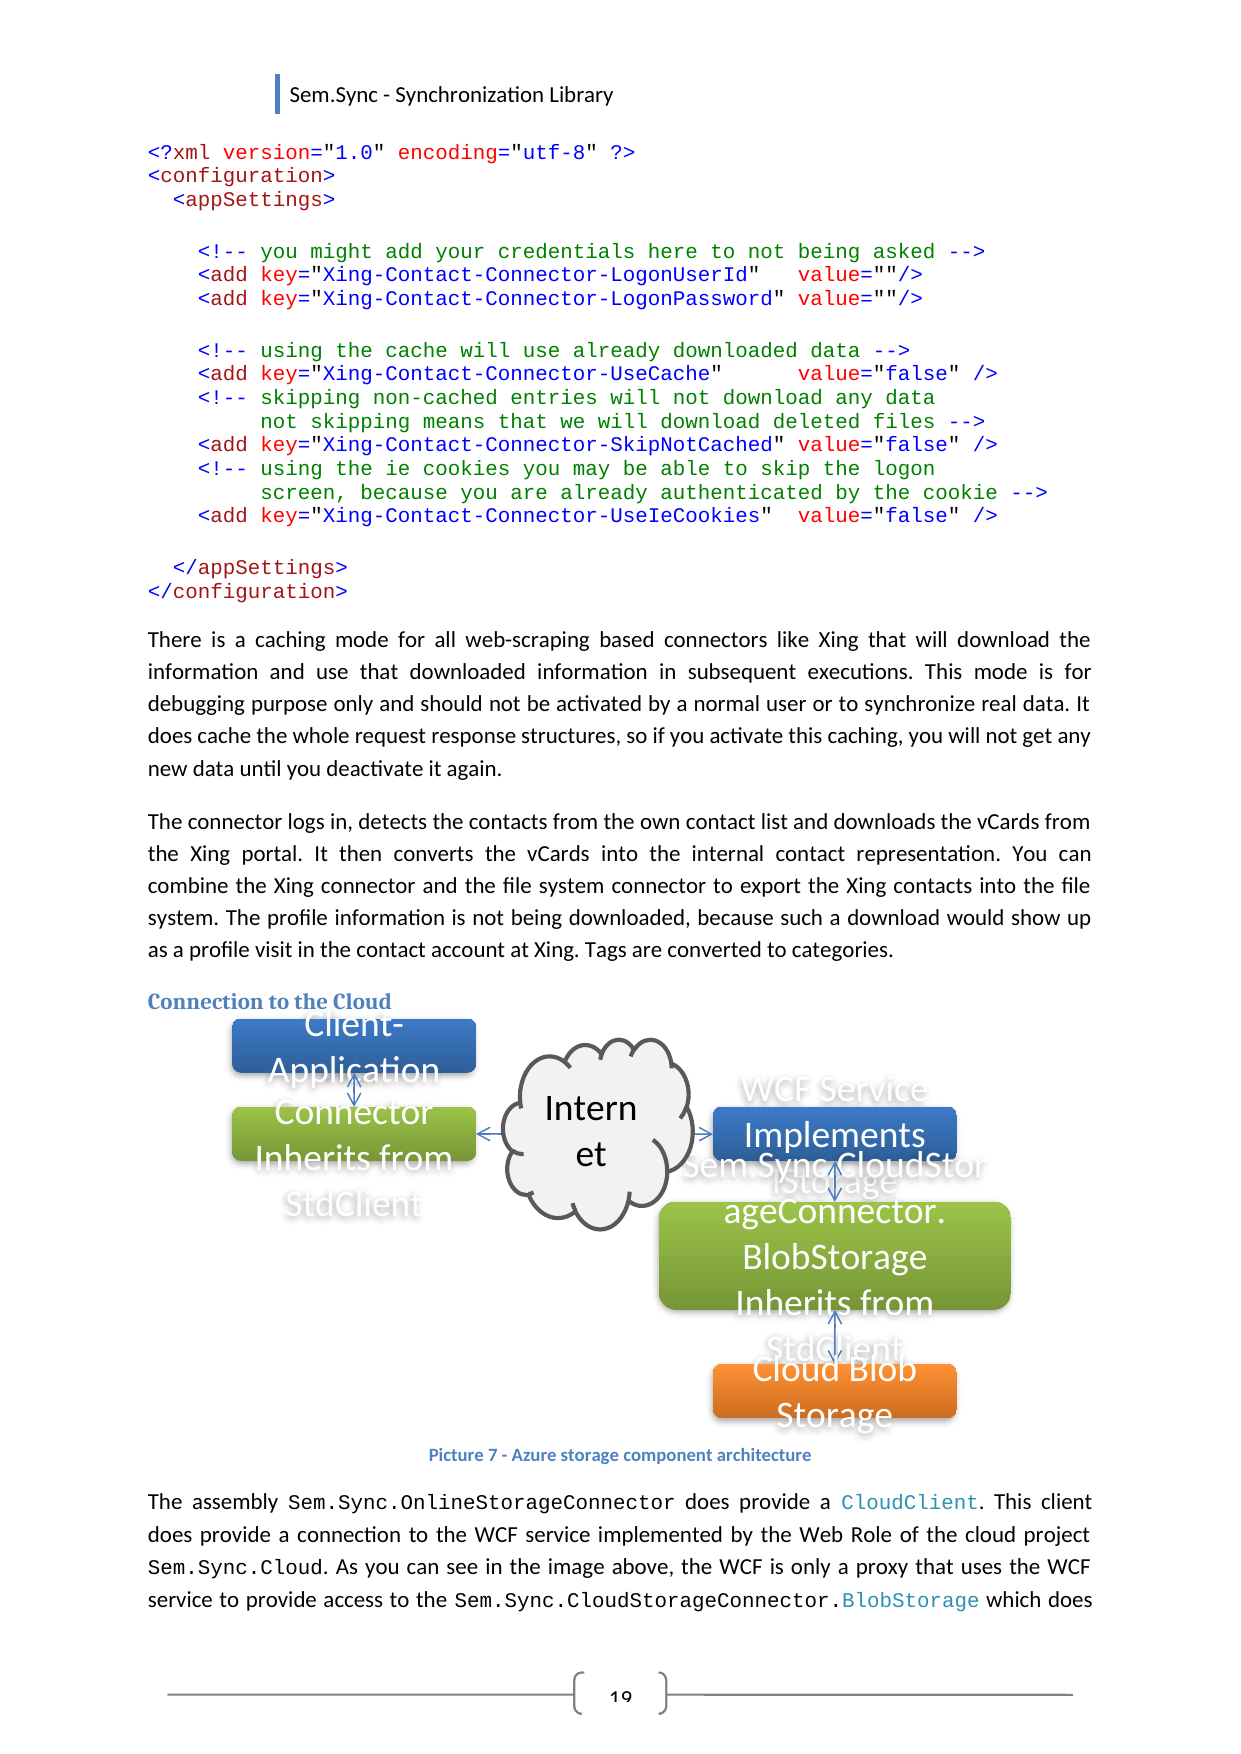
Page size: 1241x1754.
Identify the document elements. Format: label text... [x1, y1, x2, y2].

text not skipping means that we will download deleted files --> [148, 411, 1093, 434]
subtitle Connection to the Cloud [148, 989, 1093, 1015]
text <!-- you might add your credentials here to not being asked --> [148, 241, 1093, 264]
text Picture 7 - Azure storage component architecture [148, 1443, 1093, 1466]
text </appSettings> [148, 557, 1093, 581]
text There is a caching mode for all web-scraping based connectors like Xing that will download the information and use that downloaded information in subsequent executions. This mode is for debugging purpose only and should not be activated by a normal user or to synchronize real data. It does cache the whole request response structures, so if you activate this caching, you will not get any new data until you deactivate it again. [148, 625, 1093, 782]
text <appSettings> [148, 189, 1093, 213]
text <add key="Xing-Contact-Connector-LogonUserId" value=""/> [148, 264, 1093, 288]
text <add key="Xing-Contact-Connector-UseCache" value="false" /> [148, 363, 1093, 387]
text <!-- skipping non-cached entries will not download any data [148, 387, 1093, 411]
text <add key="Xing-Contact-Connector-SkipNotCached" value="false" /> [148, 434, 1093, 458]
text <configuration> [148, 166, 1093, 189]
text </configuration> [148, 581, 1093, 604]
text <!-- using the ie cookies you may be able to skip the logon [148, 458, 1093, 482]
text screen, because you are already authenticated by the cookie --> [148, 482, 1093, 505]
text The connector logs in, detects the contacts from the own contact list and downloads the vCards from the Xing portal. It then converts the vCards into the internal contact representation. You can combine the Xing connector and the file system connector to export the Xing contacts into the file system. The profile information is not being downloaded, because such a download would show up as a profile visit in the contact account at Xing. Tags are converted to categories. [148, 807, 1093, 964]
text <add key="Xing-Contact-Connector-LogonPassword" value=""/> [148, 288, 1093, 312]
text <add key="Xing-Contact-Connector-UseIeCookies" value="false" /> [148, 505, 1093, 529]
text <?xml version="1.0" encoding="utf-8" ?> [148, 142, 1093, 166]
text <!-- using the cache will use already downloaded data --> [148, 340, 1093, 363]
